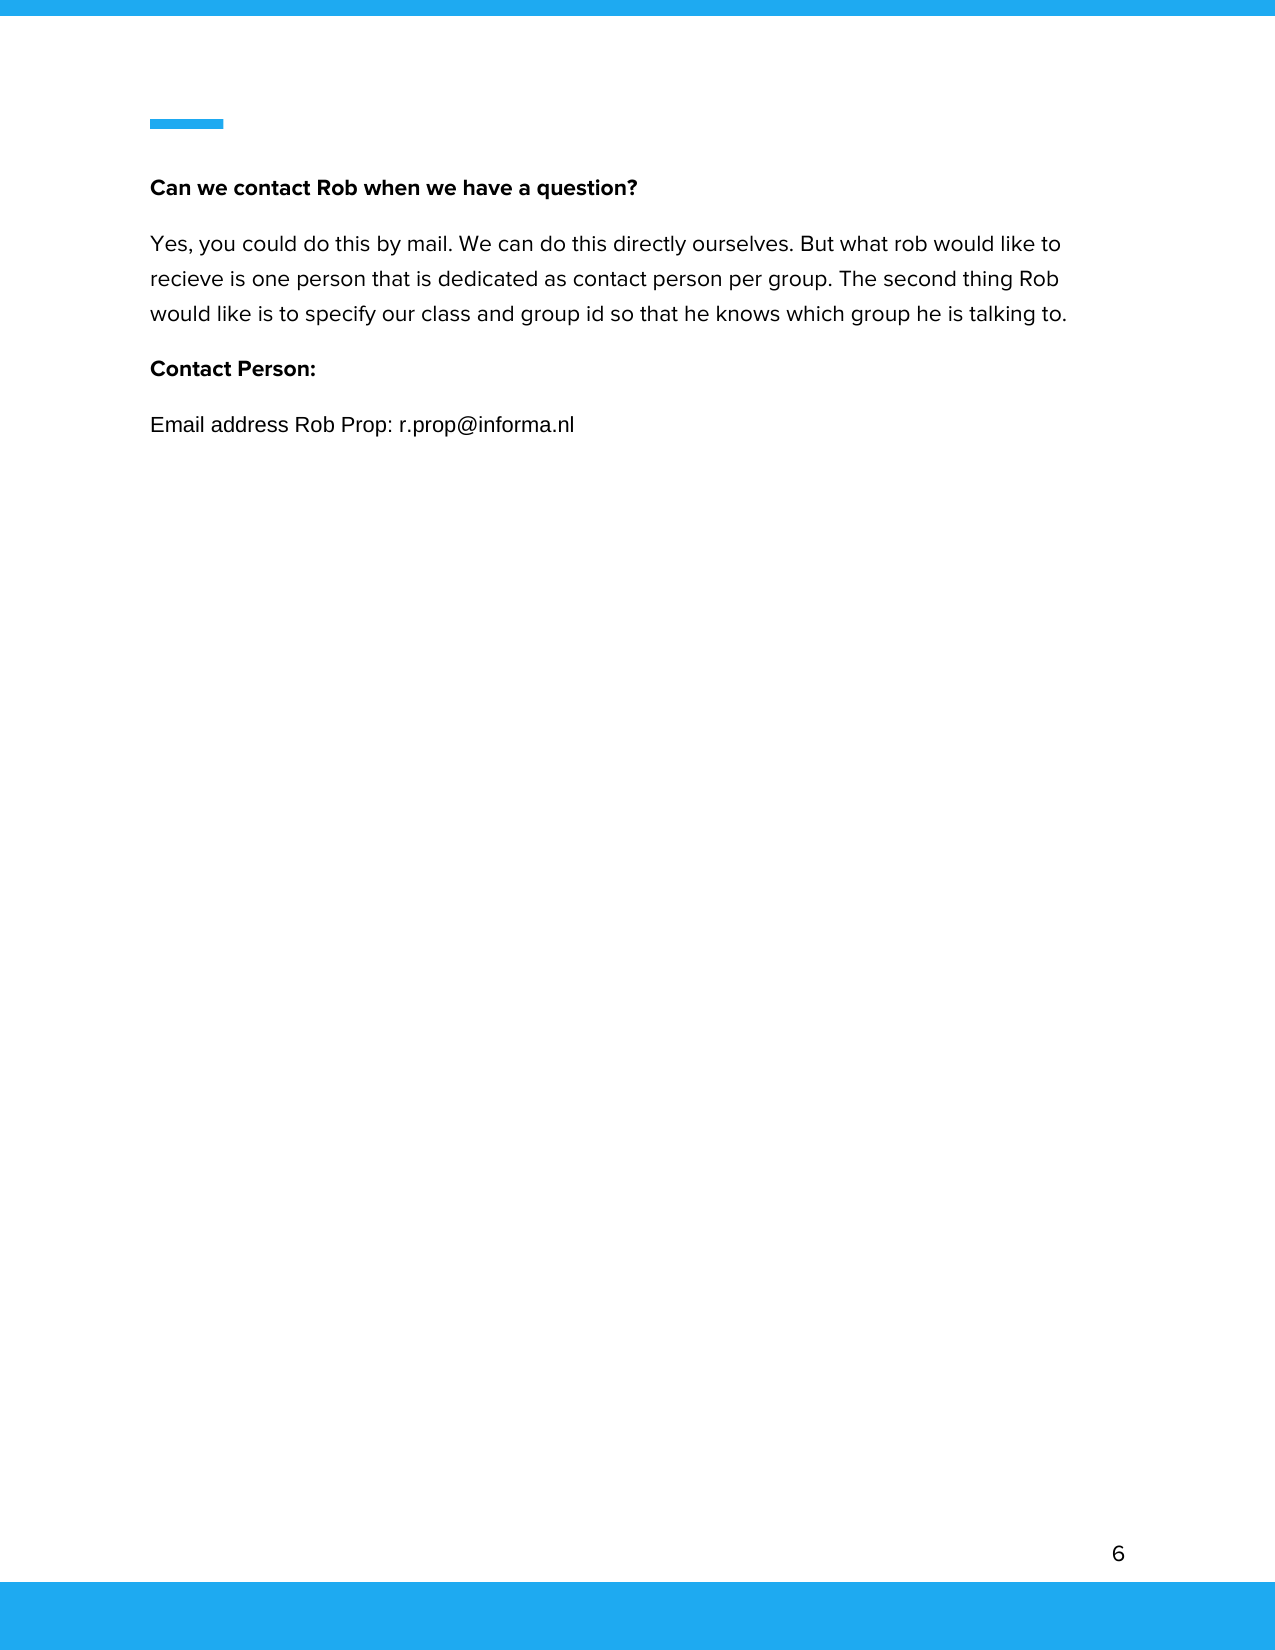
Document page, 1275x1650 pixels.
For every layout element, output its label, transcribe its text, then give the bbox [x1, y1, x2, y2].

picture [0, 0, 1275, 16]
text Contact Person: [150, 356, 1125, 384]
text Yes, you could do this by mail. We can do this directly ourselves. But what rob would like to recieve is one person that is dedicated as contact person per group. The second thing Rob would like is to specify our class and group id so that he knows which group he is talking to. [150, 230, 1125, 328]
text Can we contact Rob when we have a question? [150, 174, 1125, 202]
picture [150, 119, 224, 129]
picture [0, 1582, 1275, 1650]
text Email address Rob Prop: r.prop@informa.nl [150, 412, 1125, 437]
